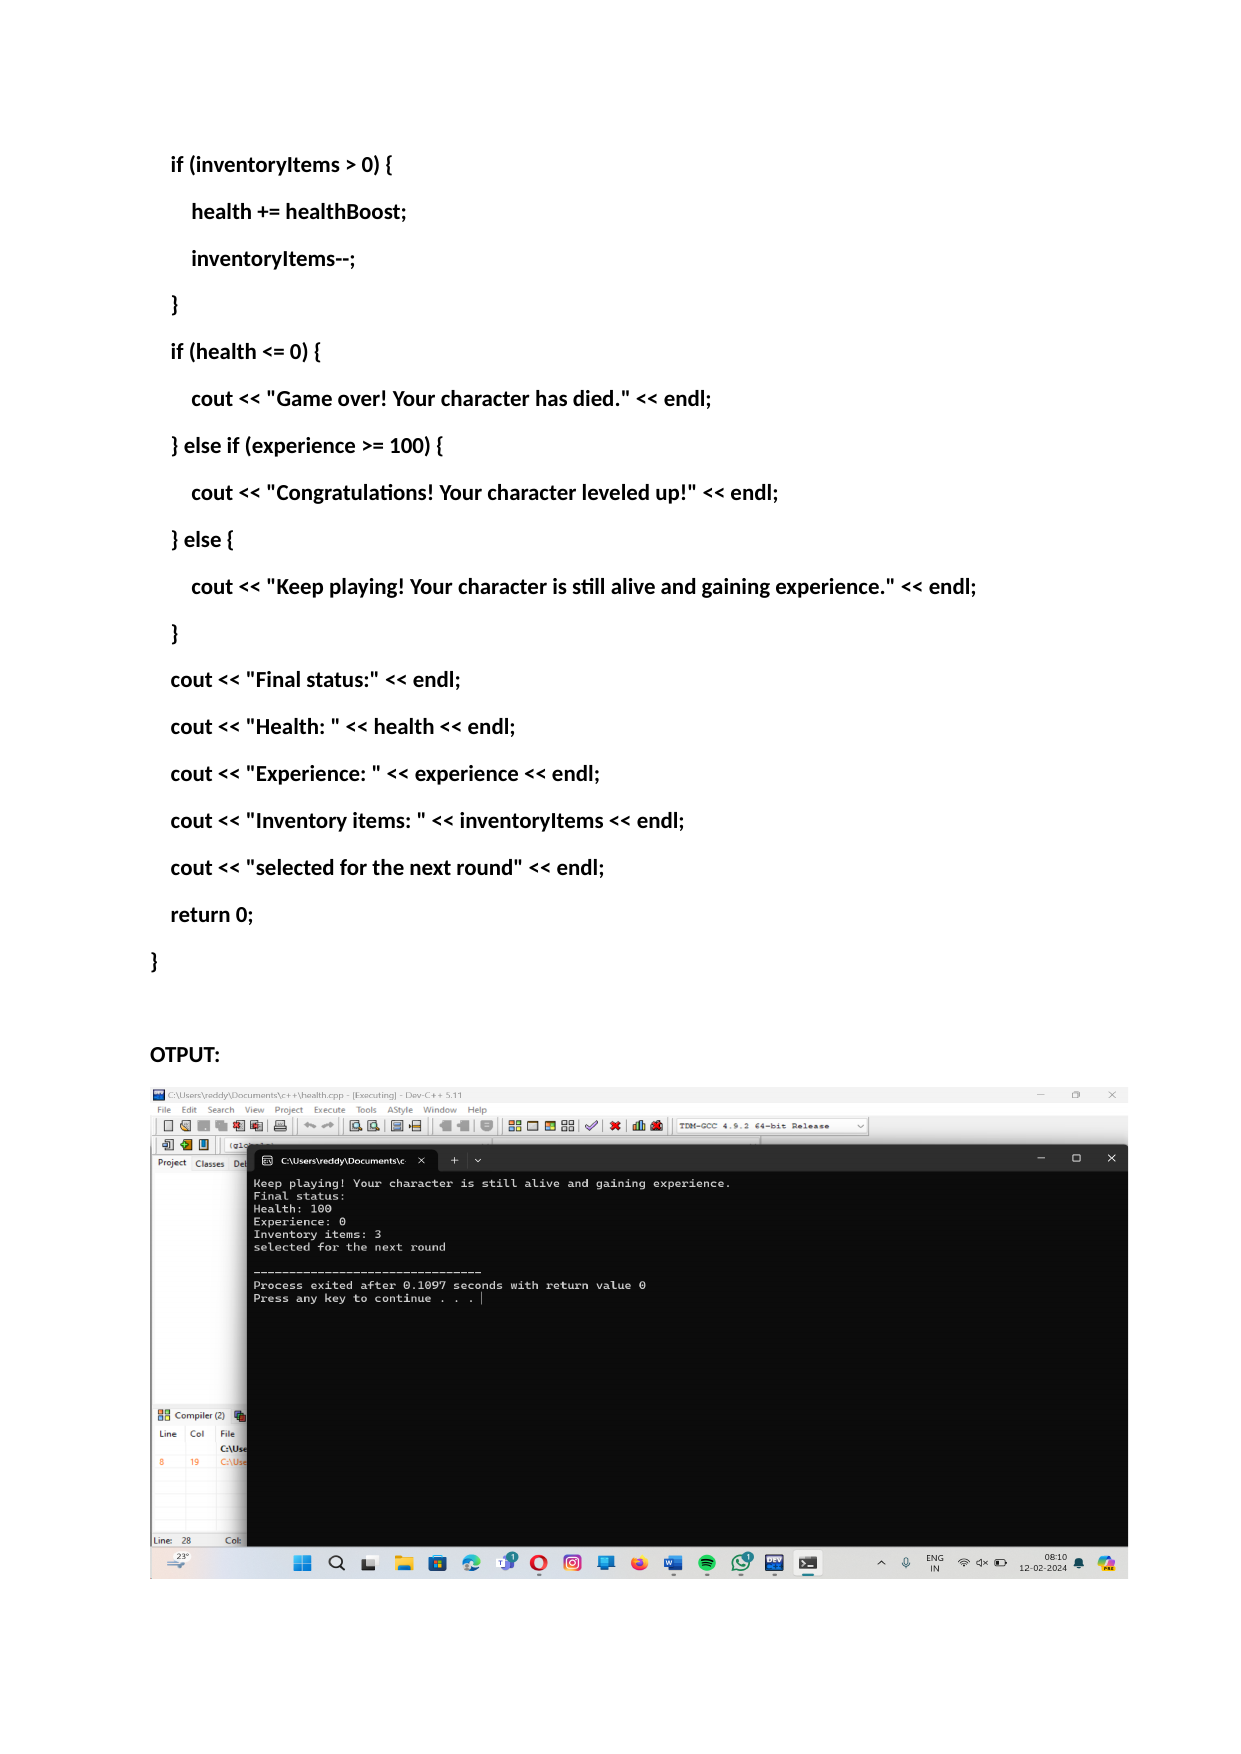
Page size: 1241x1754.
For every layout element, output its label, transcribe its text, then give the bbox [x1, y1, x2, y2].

text cout << "Keep playing! Your character is still alive and gaining experience." << endl; [150, 572, 1090, 600]
text inventoryItems--; [150, 244, 1090, 272]
text cout << "Health: " << health << endl; [150, 712, 1090, 741]
text cout << "Experience: " << experience << endl; [150, 759, 1090, 787]
text if (health <= 0) { [150, 337, 1090, 366]
text cout << "Final status:" << endl; [150, 666, 1090, 694]
text if (inventoryItems > 0) { [150, 150, 1090, 178]
text } else if (experience >= 100) { [150, 431, 1090, 459]
text OTPUT: [150, 1041, 1090, 1069]
text return 0; [150, 900, 1090, 928]
text cout << "Game over! Your character has died." << endl; [150, 384, 1090, 412]
text } [150, 291, 1090, 319]
text cout << "Inventory items: " << inventoryItems << endl; [150, 806, 1090, 834]
picture [150, 1087, 1129, 1579]
text health += healthBoost; [150, 197, 1090, 225]
text cout << "selected for the next round" << endl; [150, 853, 1090, 881]
text } [150, 619, 1090, 647]
text } else { [150, 525, 1090, 553]
text } [150, 947, 1090, 975]
text cout << "Congratulations! Your character leveled up!" << endl; [150, 478, 1090, 506]
